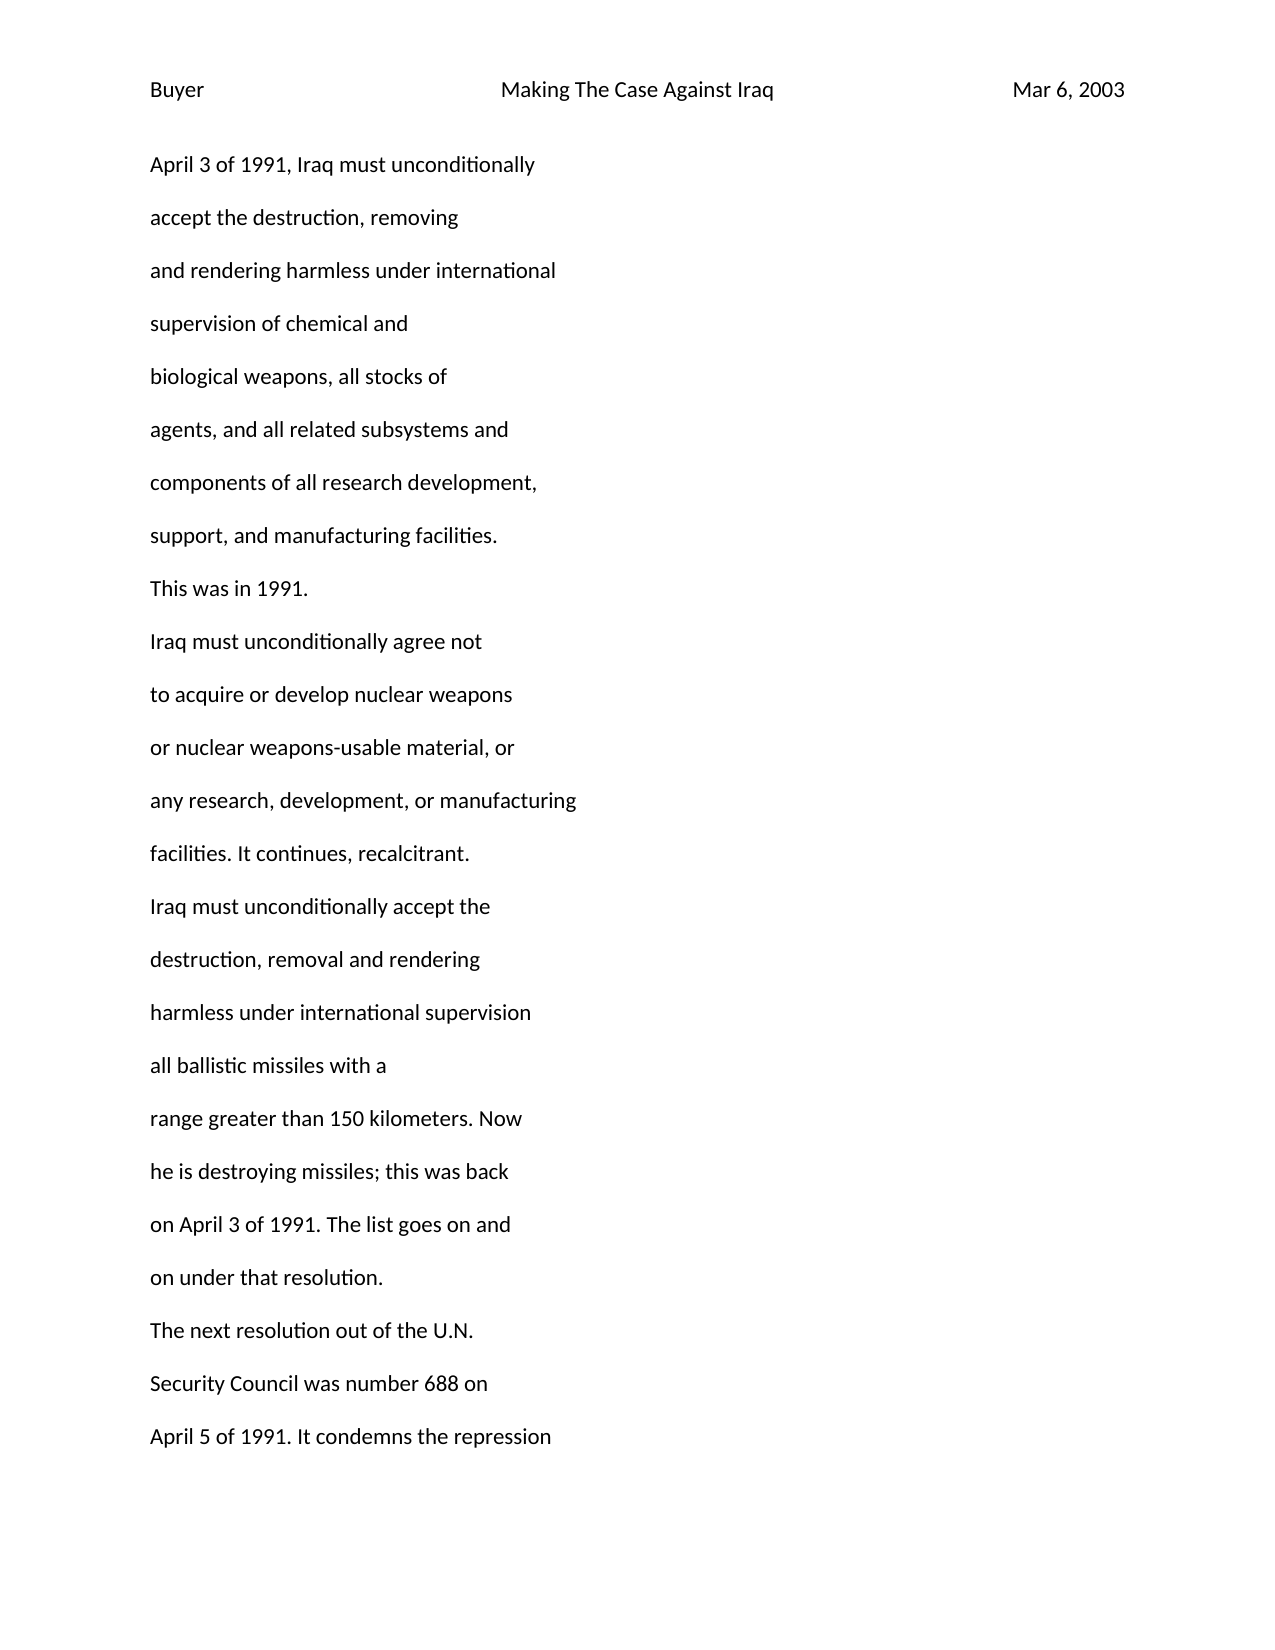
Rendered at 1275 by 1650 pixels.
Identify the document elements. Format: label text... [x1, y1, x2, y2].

text harmless under international supervision [150, 998, 1125, 1026]
text This was in 1991. [150, 574, 1125, 602]
text he is destroying missiles; this was back [150, 1157, 1125, 1185]
text Security Council was number 688 on [150, 1369, 1125, 1397]
text accept the destruction, removing [150, 203, 1125, 231]
text range greater than 150 kilometers. Now [150, 1104, 1125, 1132]
text all ballistic missiles with a [150, 1051, 1125, 1079]
text Iraq must unconditionally agree not [150, 627, 1125, 655]
text to acquire or develop nuclear weapons [150, 680, 1125, 708]
text any research, development, or manufacturing [150, 786, 1125, 814]
text on under that resolution. [150, 1263, 1125, 1291]
text April 3 of 1991, Iraq must unconditionally [150, 150, 1125, 178]
text and rendering harmless under international [150, 256, 1125, 284]
text facilities. It continues, recalcitrant. [150, 839, 1125, 867]
text Iraq must unconditionally accept the [150, 892, 1125, 920]
text destruction, removal and rendering [150, 945, 1125, 973]
text or nuclear weapons-usable material, or [150, 733, 1125, 761]
text on April 3 of 1991. The list goes on and [150, 1210, 1125, 1238]
text support, and manufacturing facilities. [150, 521, 1125, 549]
text agents, and all related subsystems and [150, 415, 1125, 443]
text components of all research development, [150, 468, 1125, 496]
text April 5 of 1991. It condemns the repression [150, 1422, 1125, 1451]
text biological weapons, all stocks of [150, 362, 1125, 390]
text supervision of chemical and [150, 309, 1125, 337]
text The next resolution out of the U.N. [150, 1316, 1125, 1344]
